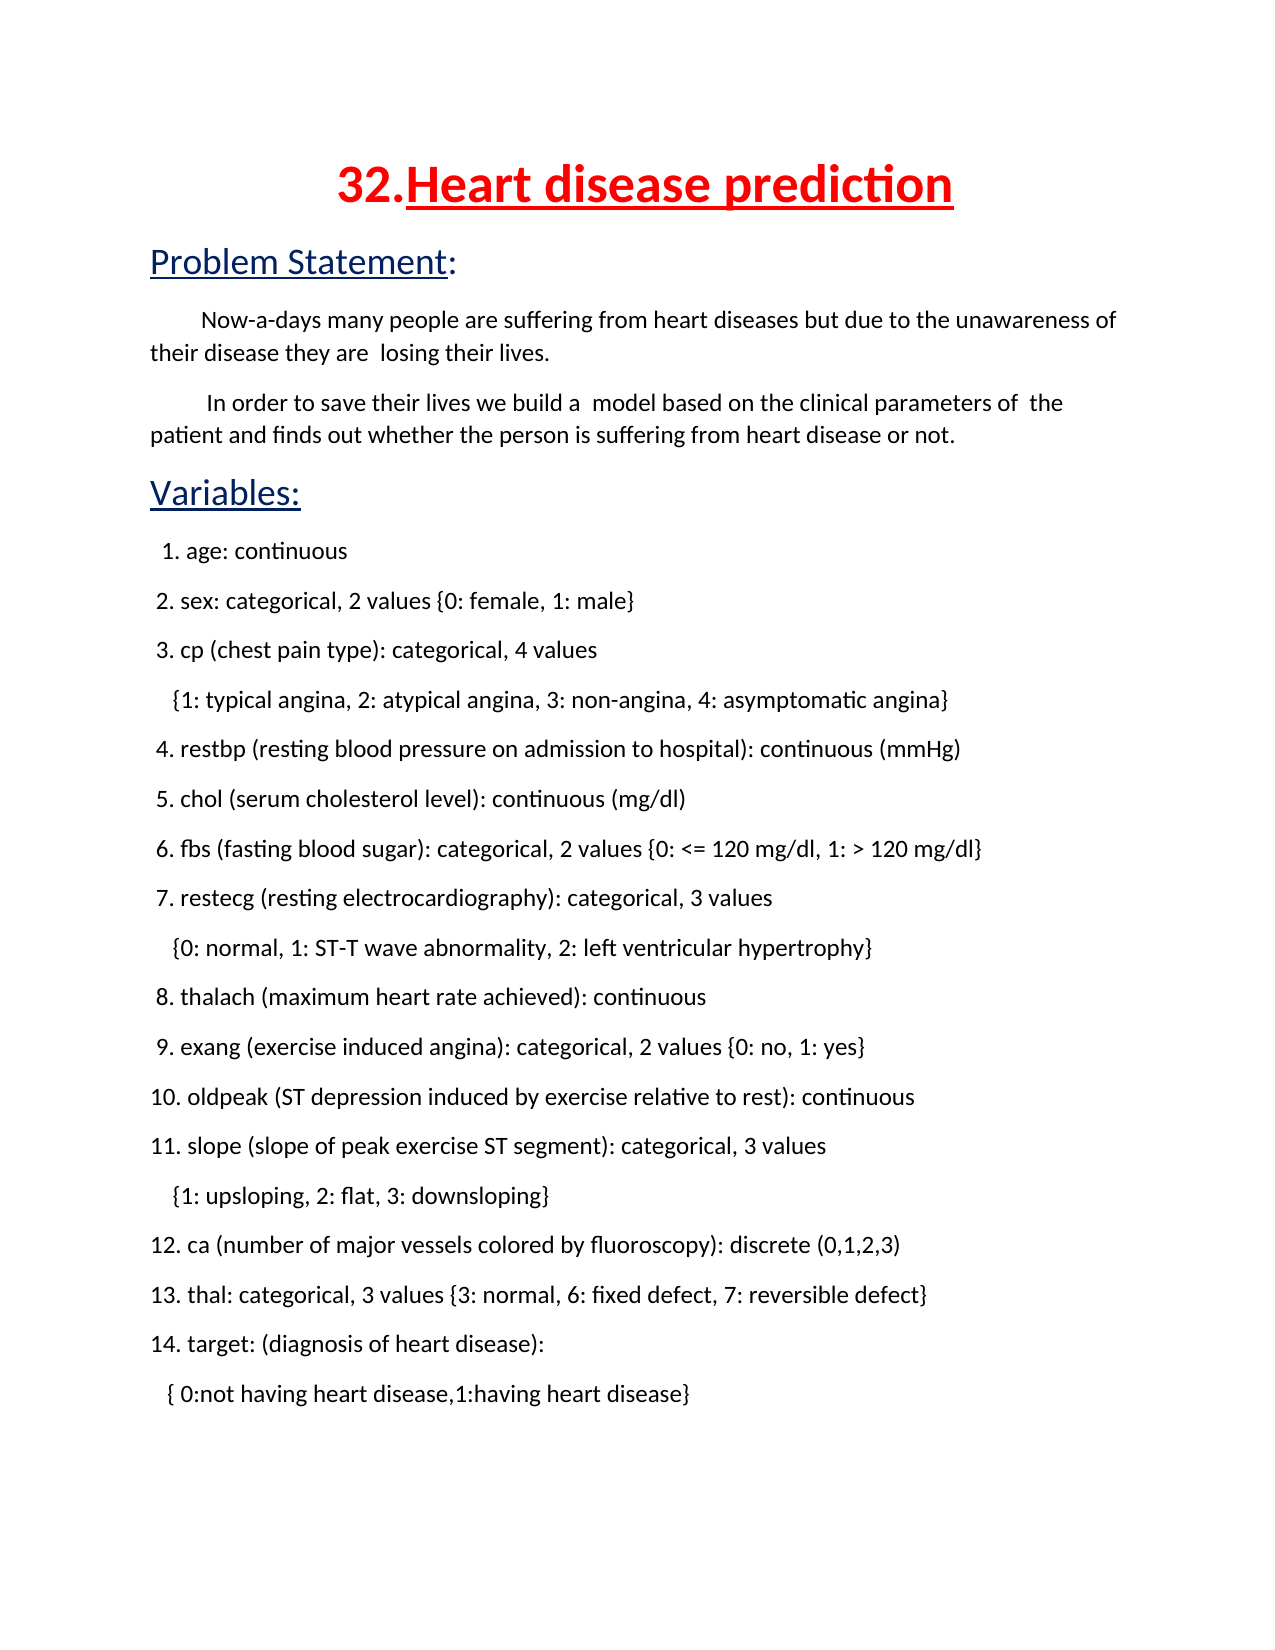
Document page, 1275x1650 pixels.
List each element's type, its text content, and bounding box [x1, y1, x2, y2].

text 9. exang (exercise induced angina): categorical, 2 values {0: no, 1: yes} [150, 1031, 1125, 1062]
text 8. thalach (maximum heart rate achieved): continuous [150, 982, 1125, 1012]
text 1. age: continuous [150, 535, 1125, 566]
text Variables: [150, 469, 1125, 515]
text Now-a-days many people are suffering from heart diseases but due to the unawareness of their disease they are losing their lives. [150, 304, 1125, 368]
text 4. restbp (resting blood pressure on admission to hospital): continuous (mmHg) [150, 734, 1125, 764]
text 5. chol (serum cholesterol level): continuous (mg/dl) [150, 783, 1125, 814]
text {0: normal, 1: ST-T wave abnormality, 2: left ventricular hypertrophy} [150, 932, 1125, 962]
text 10. oldpeak (ST depression induced by exercise relative to rest): continuous [150, 1081, 1125, 1111]
text 6. fbs (fasting blood sugar): categorical, 2 values {0: <= 120 mg/dl, 1: > 120 mg/dl} [150, 833, 1125, 863]
text 3. cp (chest pain type): categorical, 4 values [150, 634, 1125, 665]
text 2. sex: categorical, 2 values {0: female, 1: male} [150, 585, 1125, 615]
text In order to save their lives we build a model based on the clinical parameters of the patient and finds out whether the person is suffering from heart disease or not. [150, 387, 1125, 450]
text 32.Heart disease prediction [150, 150, 1125, 216]
text 11. slope (slope of peak exercise ST segment): categorical, 3 values [150, 1130, 1125, 1161]
text 7. restecg (resting electrocardiography): categorical, 3 values [150, 882, 1125, 913]
text {1: upsloping, 2: flat, 3: downsloping} [150, 1180, 1125, 1210]
text {1: typical angina, 2: atypical angina, 3: non-angina, 4: asymptomatic angina} [150, 684, 1125, 714]
text Problem Statement: [150, 238, 1125, 284]
text 12. ca (number of major vessels colored by fluoroscopy): discrete (0,1,2,3) [150, 1229, 1125, 1260]
text 14. target: (diagnosis of heart disease): [150, 1329, 1125, 1359]
text 13. thal: categorical, 3 values {3: normal, 6: fixed defect, 7: reversible defect} [150, 1279, 1125, 1309]
text { 0:not having heart disease,1:having heart disease} [150, 1378, 1125, 1409]
